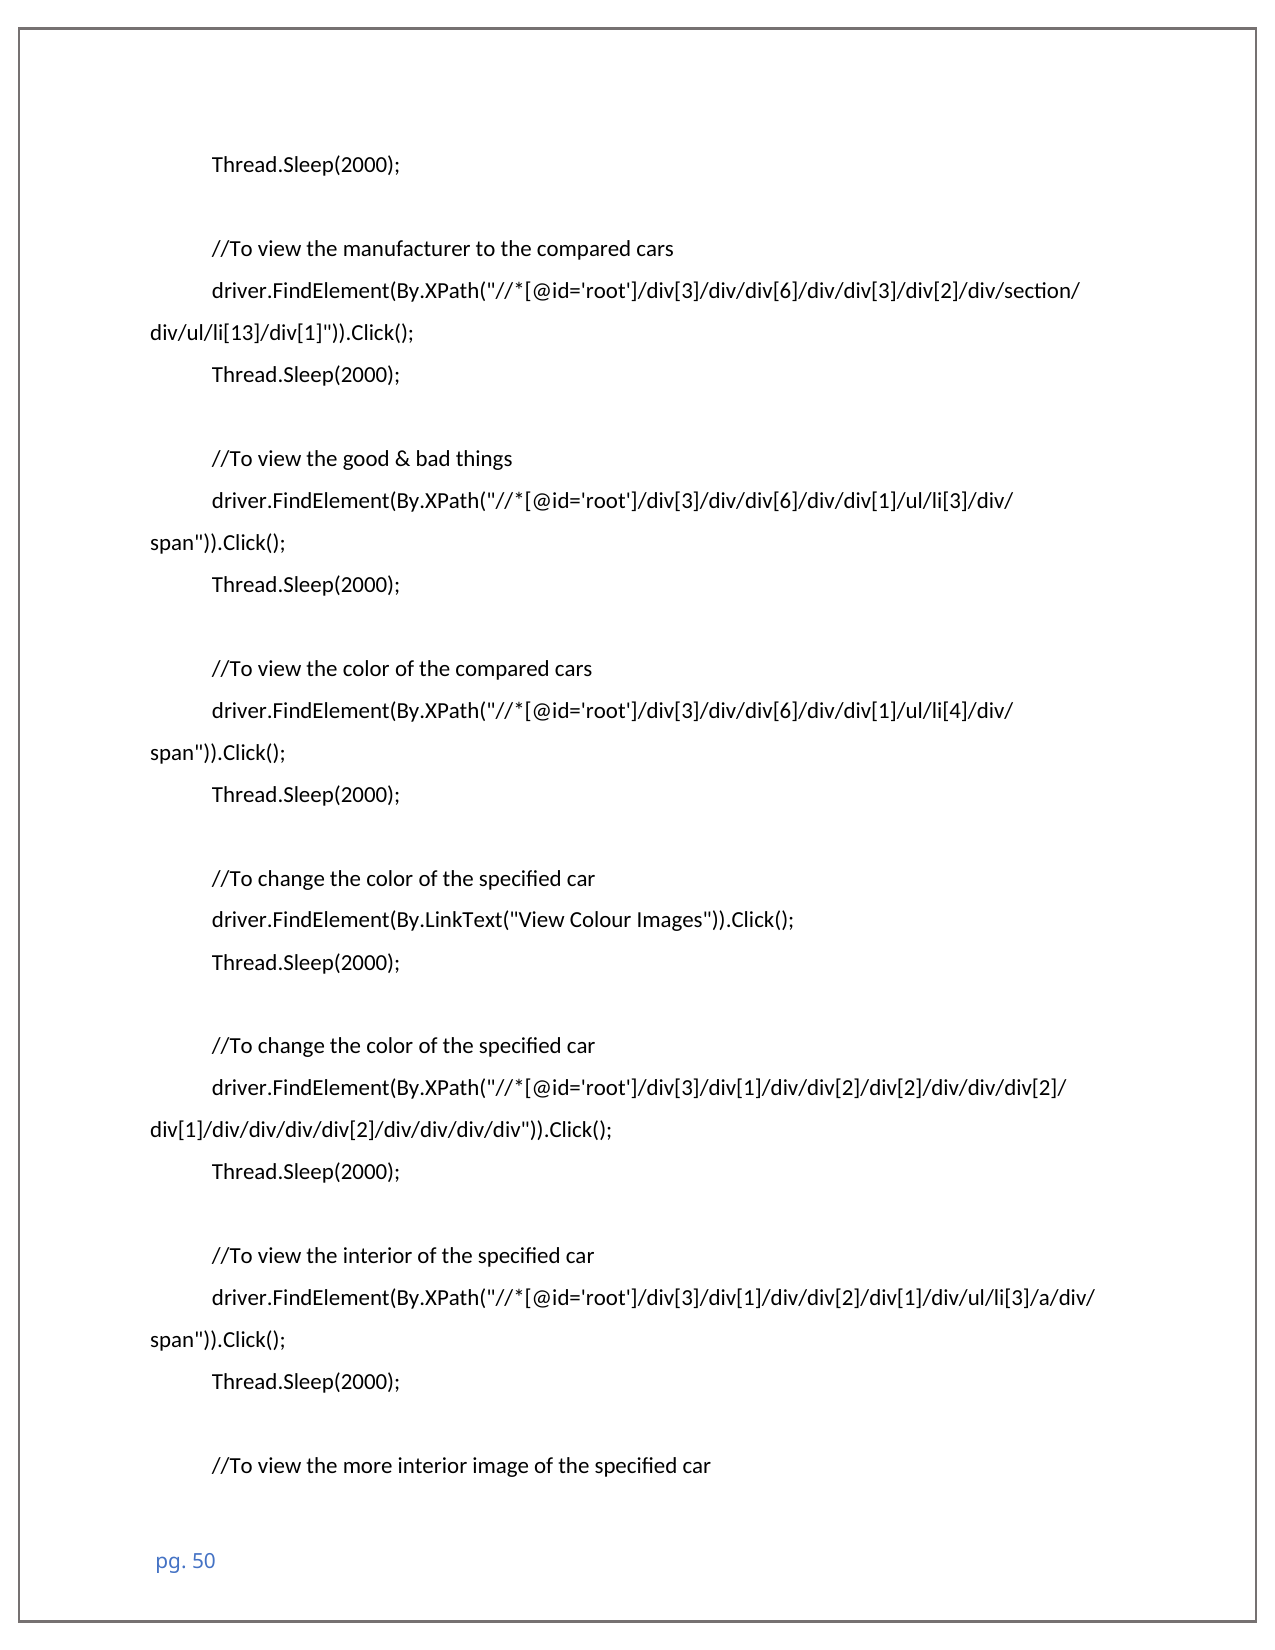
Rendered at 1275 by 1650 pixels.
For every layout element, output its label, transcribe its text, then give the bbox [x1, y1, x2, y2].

text //To view the color of the compared cars [150, 654, 1125, 682]
text Thread.Sleep(2000); [150, 1367, 1125, 1395]
text Thread.Sleep(2000); [150, 150, 1125, 178]
text driver.FindElement(By.LinkText("View Colour Images")).Click(); [150, 906, 1125, 934]
text //To change the color of the specified car [150, 1032, 1125, 1059]
text driver.FindElement(By.XPath("//*[@id='root']/div[3]/div[1]/div/div[2]/div[2]/div/div/div[2]/div[1]/div/div/div/div[2]/div/div/div/div")).Click(); [150, 1073, 1125, 1143]
text driver.FindElement(By.XPath("//*[@id='root']/div[3]/div/div[6]/div/div[3]/div[2]/div/section/div/ul/li[13]/div[1]")).Click(); [150, 276, 1125, 346]
text //To view the more interior image of the specified car [150, 1451, 1125, 1479]
text driver.FindElement(By.XPath("//*[@id='root']/div[3]/div/div[6]/div/div[1]/ul/li[3]/div/span")).Click(); [150, 486, 1125, 556]
text //To change the color of the specified car [150, 864, 1125, 892]
text //To view the interior of the specified car [150, 1241, 1125, 1269]
text Thread.Sleep(2000); [150, 1157, 1125, 1186]
text //To view the good & bad things [150, 444, 1125, 472]
text driver.FindElement(By.XPath("//*[@id='root']/div[3]/div/div[6]/div/div[1]/ul/li[4]/div/span")).Click(); [150, 696, 1125, 766]
text Thread.Sleep(2000); [150, 948, 1125, 976]
text Thread.Sleep(2000); [150, 780, 1125, 808]
text driver.FindElement(By.XPath("//*[@id='root']/div[3]/div[1]/div/div[2]/div[1]/div/ul/li[3]/a/div/span")).Click(); [150, 1283, 1125, 1353]
text Thread.Sleep(2000); [150, 570, 1125, 598]
text Thread.Sleep(2000); [150, 360, 1125, 388]
text //To view the manufacturer to the compared cars [150, 234, 1125, 262]
